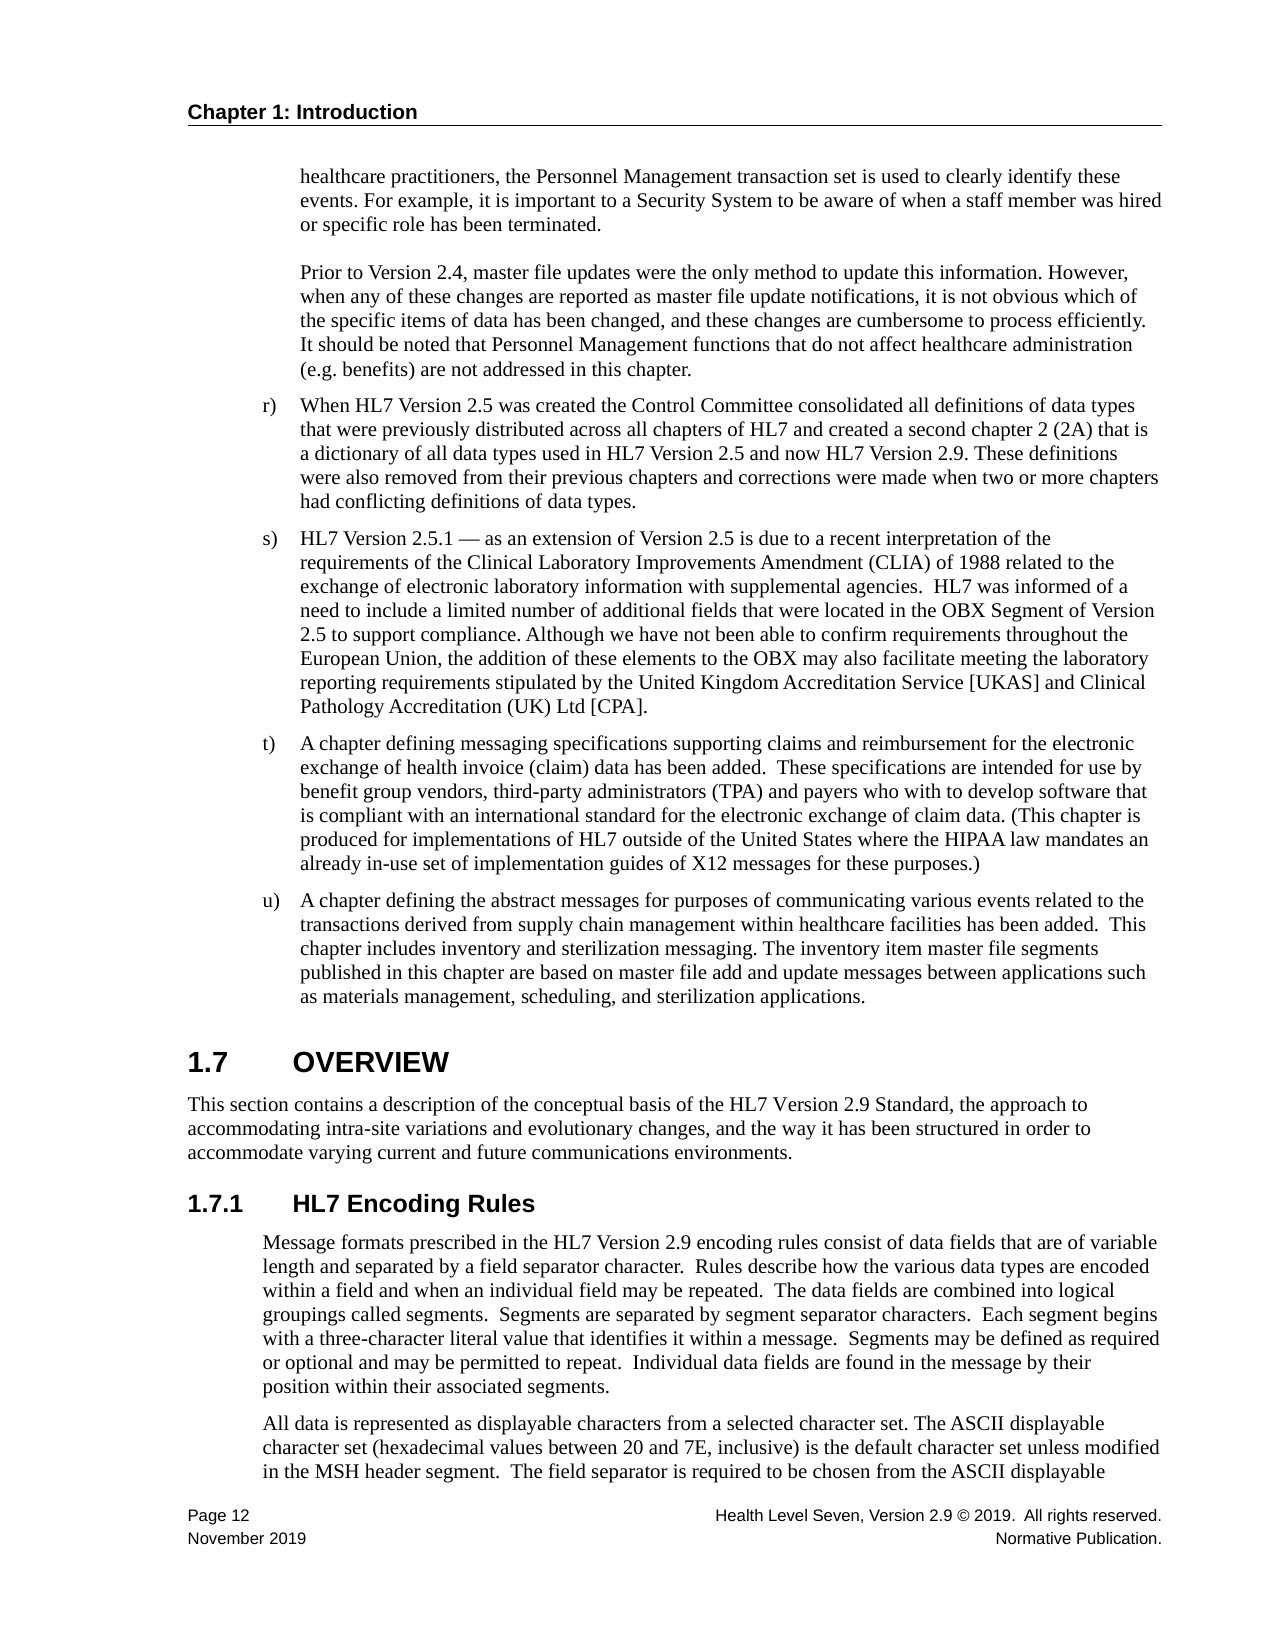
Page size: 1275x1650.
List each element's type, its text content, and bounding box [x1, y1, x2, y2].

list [262, 164, 1162, 381]
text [262, 1411, 1162, 1483]
text Message formats prescribed in the HL7 Version 2.9 encoding rules consist of data fields that are of variable length and separated by a field separator character. Rules describe how the various data types are encoded within a field and when an individual field may be repeated. The data fields are combined into logical groupings called segments. Segments are separated by segment separator characters. Each segment begins with a three-character literal value that identifies it within a message. Segments may be defined as required or optional and may be permitted to repeat. Individual data fields are found in the message by their position within their associated segments. [262, 1230, 1162, 1398]
list A chapter defining messaging specifications supporting claims and reimbursement for the electronic exchange of health invoice (claim) data has been added. These specifications are intended for use by benefit group vendors, third-party administrators (TPA) and payers who with to develop software that is compliant with an international standard for the electronic exchange of claim data. (This chapter is produced for implementations of HL7 outside of the United States where the HIPAA law mandates an already in-use set of implementation guides of X12 messages for these purposes.) [262, 731, 1162, 875]
subtitle HL7 Encoding Rules [187, 1189, 1162, 1217]
list HL7 Version 2.5.1 — as an extension of Version 2.5 is due to a recent interpretation of the requirements of the Clinical Laboratory Improvements Amendment (CLIA) of 1988 related to the exchange of electronic laboratory information with supplemental agencies. HL7 was informed of a need to include a limited number of additional fields that were located in the OBX Segment of Version 2.5 to support compliance. Although we have not been able to confirm requirements throughout the European Union, the addition of these elements to the OBX may also facilitate meeting the laboratory reporting requirements stipulated by the United Kingdom Accreditation Service [UKAS] and Clinical Pathology Accreditation (UK) Ltd [CPA]. [262, 526, 1162, 718]
text This section contains a description of the conceptual basis of the HL7 Version 2.9 Standard, the approach to accommodating intra-site variations and evolutionary changes, and the way it has been structured in order to accommodate varying current and future communications environments. [187, 1092, 1162, 1164]
list A chapter defining the abstract messages for purposes of communicating various events related to the transactions derived from supply chain management within healthcare facilities has been added. This chapter includes inventory and sterilization messaging. The inventory item master file segments published in this chapter are based on master file add and update messages between applications such as materials management, scheduling, and sterilization applications. [262, 888, 1162, 1008]
subtitle OVERVIEW [187, 1046, 1162, 1079]
list When HL7 Version 2.5 was created the Control Committee consolidated all definitions of data types that were previously distributed across all chapters of HL7 and created a second chapter 2 (2A) that is a dictionary of all data types used in HL7 Version 2.5 and now HL7 Version 2.9. These definitions were also removed from their previous chapters and corrections were made when two or more chapters had conflicting definitions of data types. [262, 393, 1162, 513]
